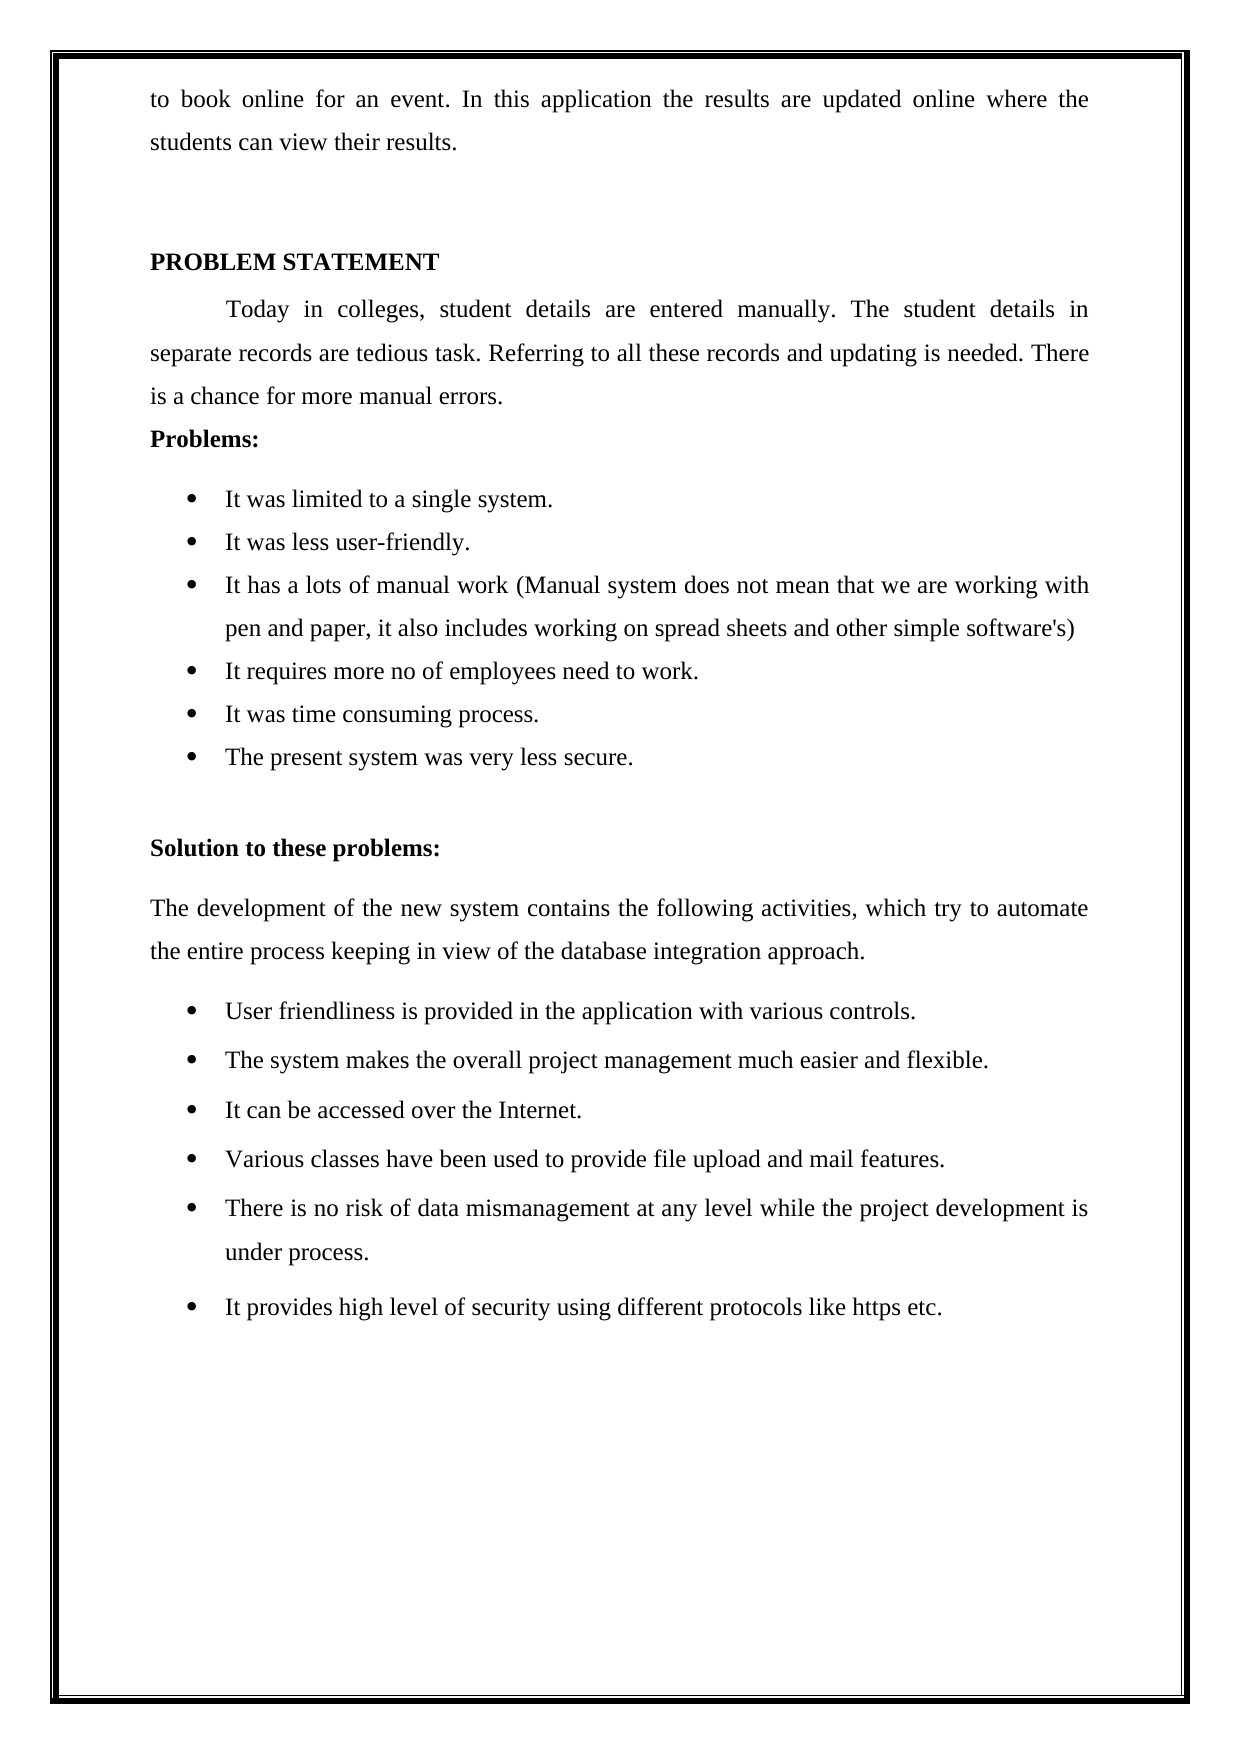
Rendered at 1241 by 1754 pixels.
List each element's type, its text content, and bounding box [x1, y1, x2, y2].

text PROBLEM STATEMENT [150, 247, 1090, 276]
list The present system was very less secure. [187, 742, 1090, 771]
list User friendliness is provided in the application with various controls. [187, 996, 1090, 1025]
list There is no risk of data mismanagement at any level while the project development is under process. [187, 1193, 1090, 1265]
text The development of the new system contains the following activities, which try to automate the entire process keeping in view of the database integration approach. [150, 893, 1090, 965]
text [150, 84, 1090, 156]
list It can be accessed over the Internet. [187, 1095, 1090, 1123]
list It has a lots of manual work (Manual system does not mean that we are working with pen and paper, it also includes working on spread sheets and other simple software's) [187, 570, 1090, 642]
list Various classes have been used to provide file upload and mail features. [187, 1144, 1090, 1173]
list It was limited to a single system. [187, 484, 1090, 512]
text Today in colleges, student details are entered manually. The student details in separate records are tedious task. Referring to all these records and updating is needed. There is a chance for more manual errors. [150, 294, 1090, 409]
text Problems: [150, 424, 1090, 453]
list It was less user-friendly. [187, 527, 1090, 556]
list It requires more no of employees need to work. [187, 656, 1090, 685]
list It was time consuming process. [187, 699, 1090, 728]
list The system makes the overall project management much easier and flexible. [187, 1045, 1090, 1074]
text Solution to these problems: [150, 833, 1090, 862]
list It provides high level of security using different protocols like https etc. [187, 1292, 1090, 1321]
